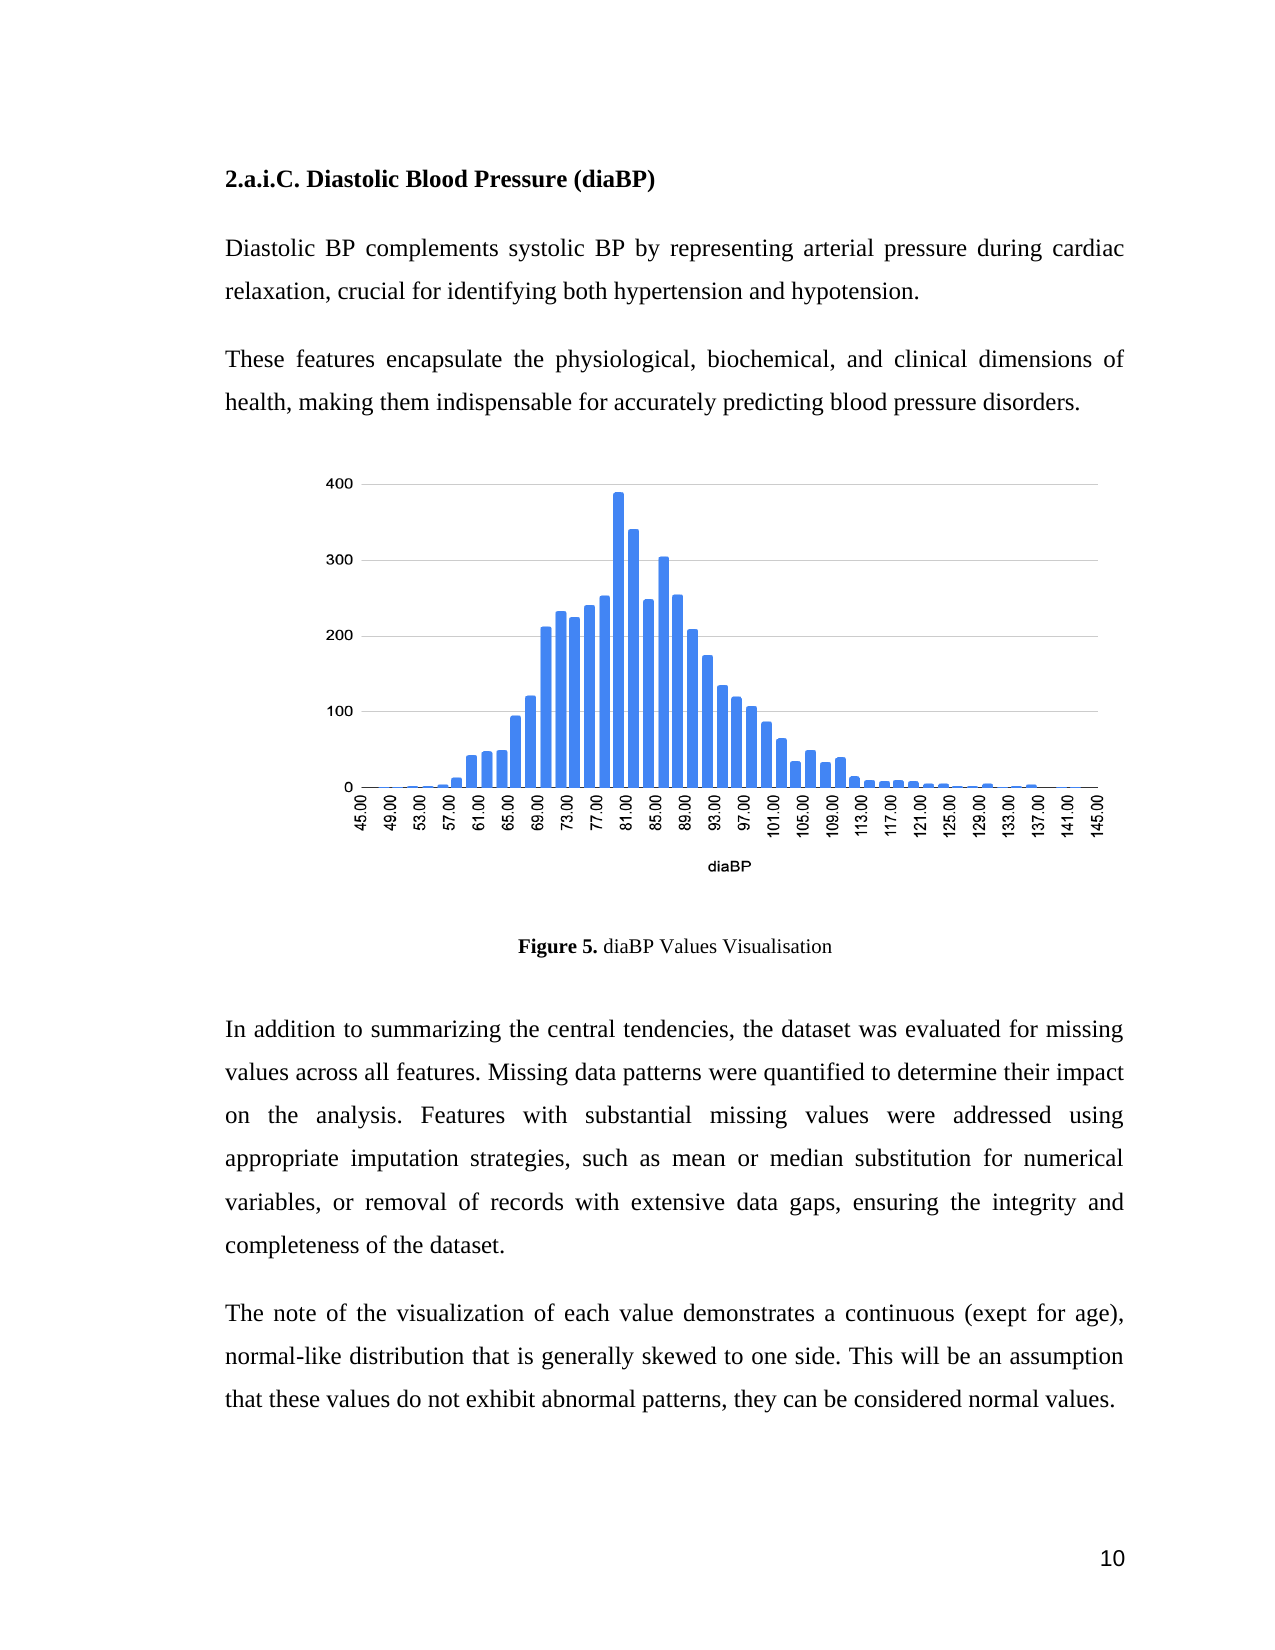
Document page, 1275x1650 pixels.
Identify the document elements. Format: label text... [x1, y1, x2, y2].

subtitle 2.a.i.C. Diastolic Blood Pressure (diaBP) [225, 164, 1125, 193]
text These features encapsulate the physiological, biochemical, and clinical dimensions of health, making them indispensable for accurately predicting blood pressure disorders. [225, 344, 1125, 416]
text Figure 5. diaBP Values Visualisation [225, 934, 1125, 958]
text Diastolic BP complements systolic BP by representing arterial pressure during cardiac relaxation, crucial for identifying both hypertension and hypotension. [225, 233, 1125, 304]
text The note of the visualization of each value demonstrates a continuous (exept for age), normal-like distribution that is generally skewed to one side. This will be an assumption that these values do not exhibit abnormal patterns, they can be considered normal values. [225, 1298, 1125, 1413]
text In addition to summarizing the central tendencies, the dataset was evaluated for missing values across all features. Missing data patterns were quantified to determine their impact on the analysis. Features with substantial missing values were addressed using appropriate imputation strategies, such as mean or median substitution for numerical variables, or removal of records with extensive data gaps, ensuring the integrity and completeness of the dataset. [225, 1014, 1125, 1258]
picture [300, 455, 1123, 896]
